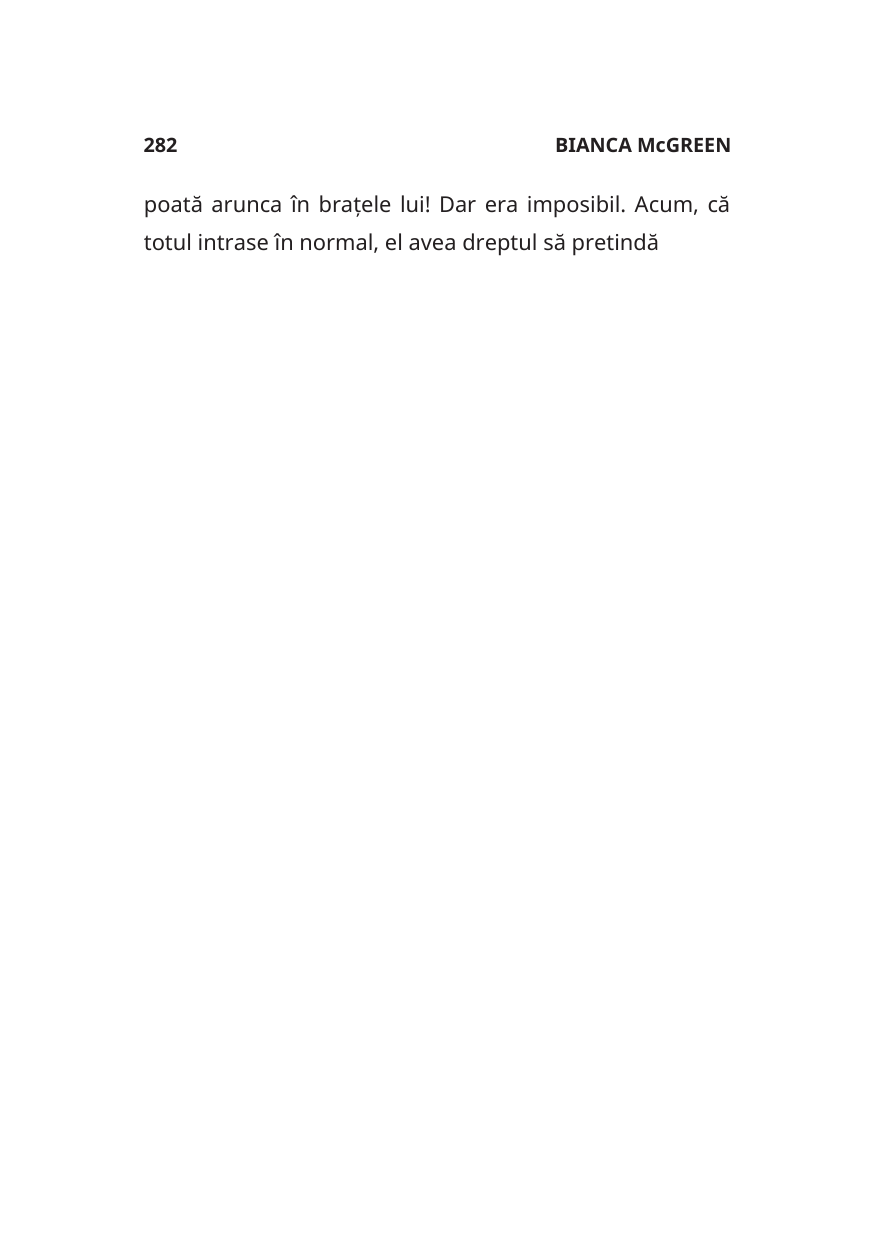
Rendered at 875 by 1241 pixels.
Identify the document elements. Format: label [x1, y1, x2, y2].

text [144, 181, 732, 258]
